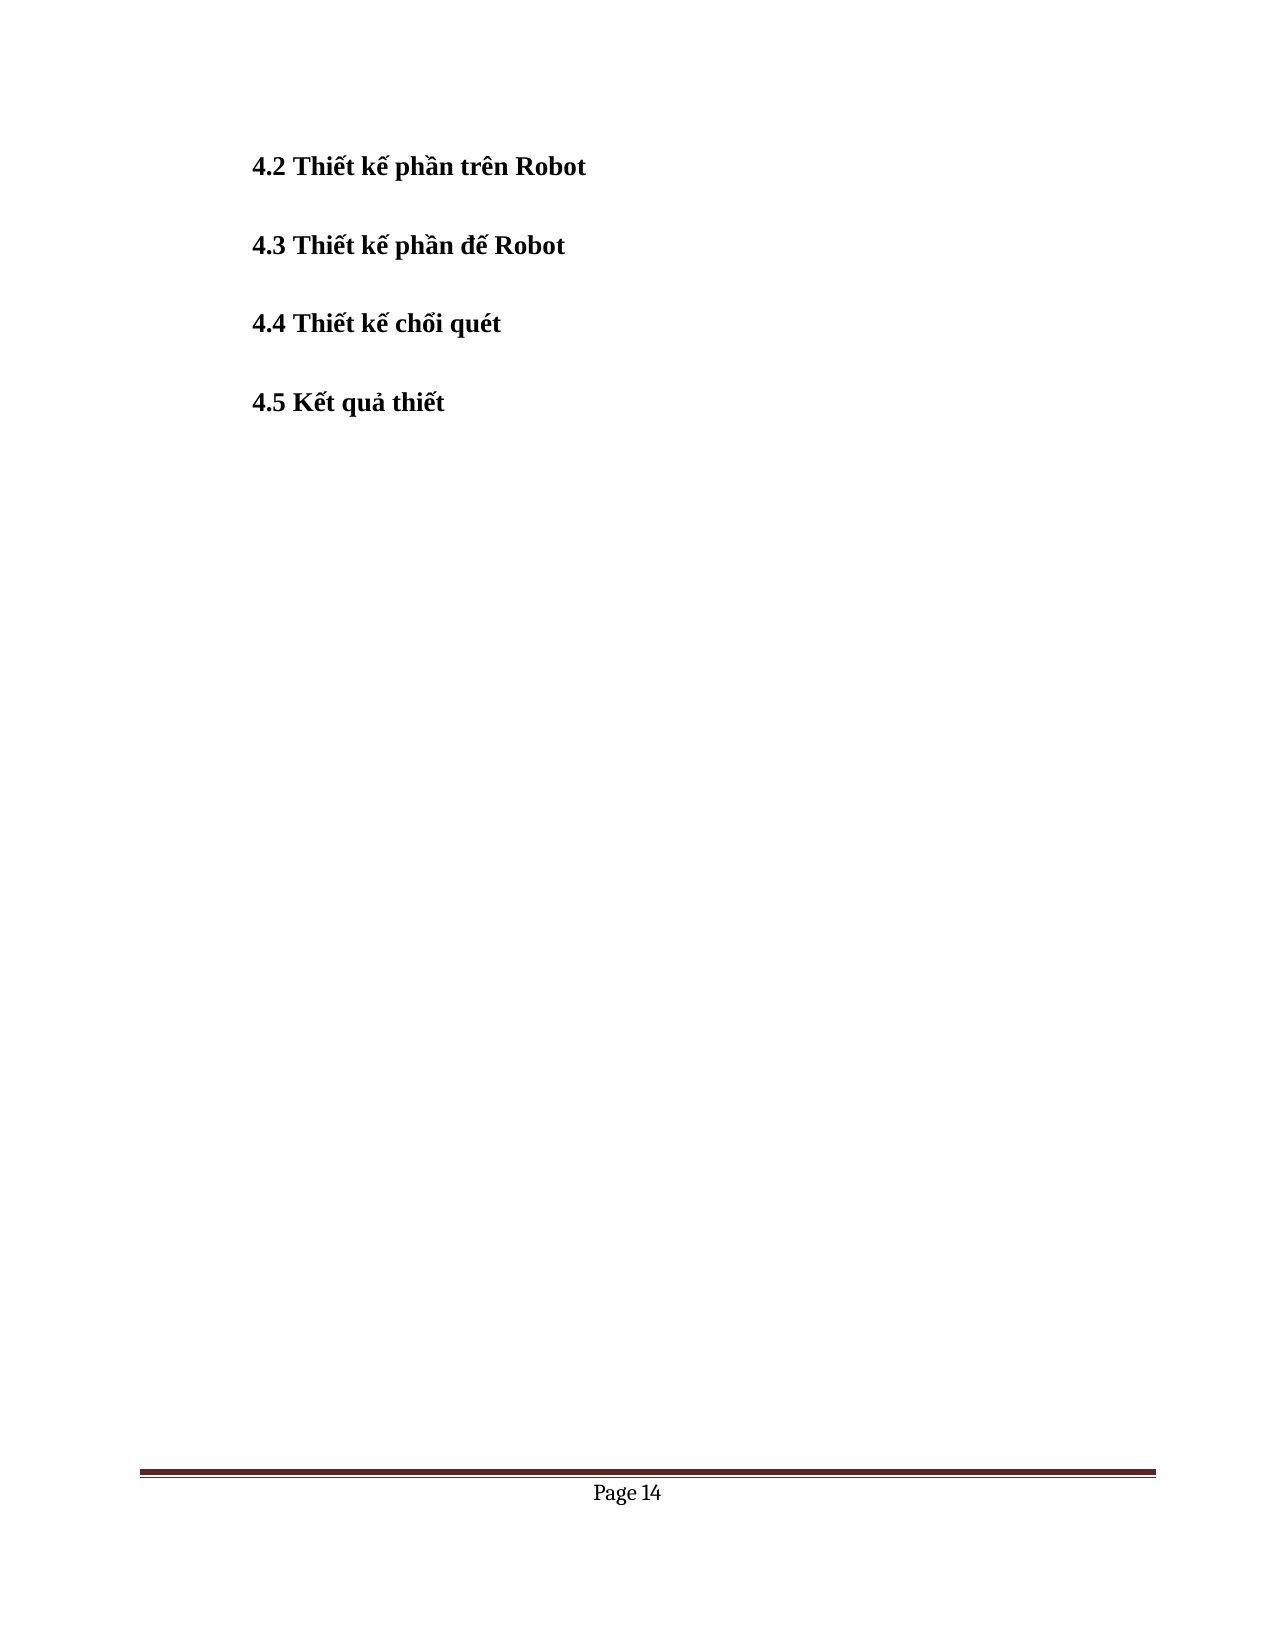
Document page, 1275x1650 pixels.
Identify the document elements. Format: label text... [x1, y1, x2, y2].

subtitle 4.5 Kết quả thiết [252, 386, 1156, 417]
subtitle 4.4 Thiết kế chổi quét [252, 307, 1156, 339]
subtitle 4.3 Thiết kế phần đế Robot [252, 229, 1156, 260]
subtitle 4.2 Thiết kế phần trên Robot [252, 150, 1156, 181]
